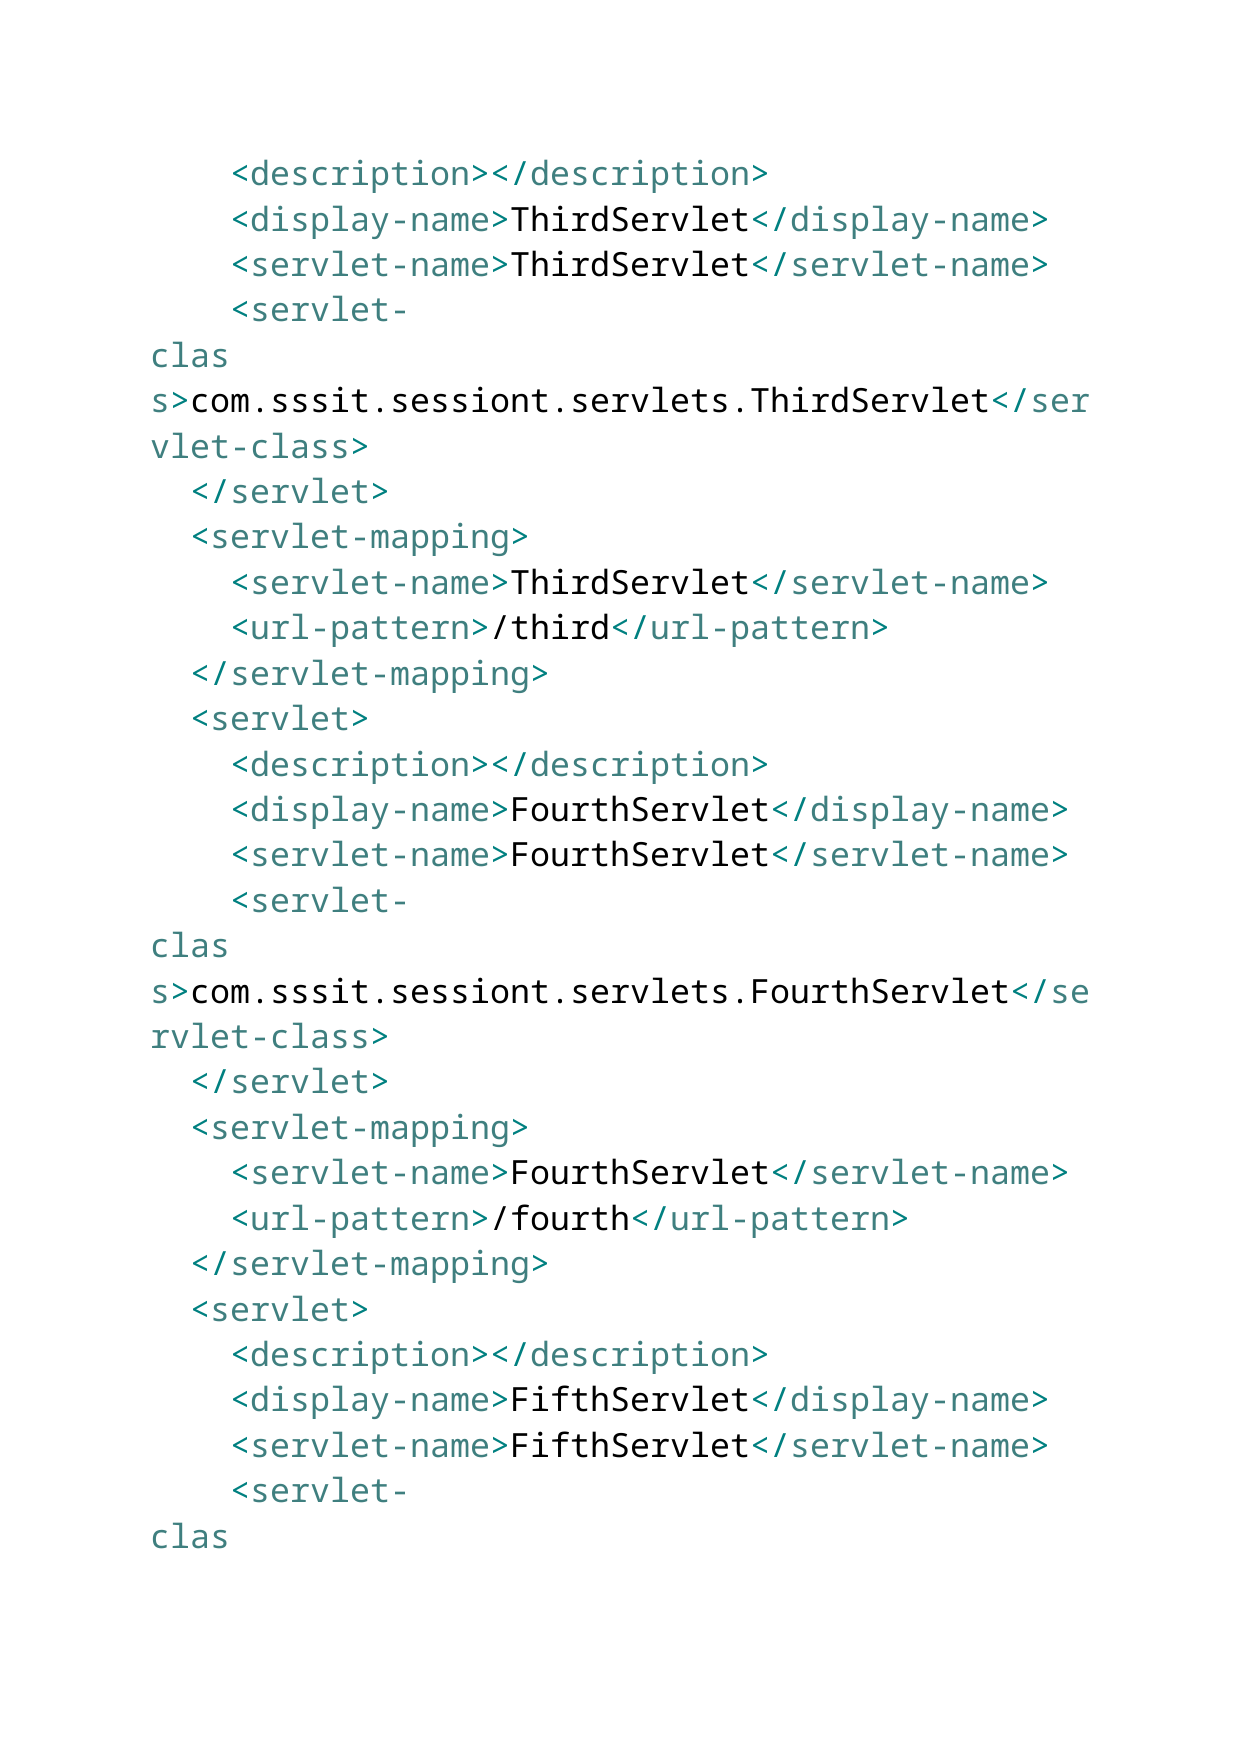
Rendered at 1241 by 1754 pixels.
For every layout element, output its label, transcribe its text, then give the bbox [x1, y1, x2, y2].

text <servlet> [150, 695, 1090, 740]
text <servlet-class>com.sssit.sessiont.servlets.ThirdServlet</servlet-class> [150, 286, 1090, 468]
text <url-pattern>/fourth</url-pattern> [150, 1194, 1090, 1240]
text <servlet-mapping> [150, 1104, 1090, 1149]
text <servlet-mapping> [150, 513, 1090, 559]
text <url-pattern>/third</url-pattern> [150, 604, 1090, 649]
text <servlet-class>com.sssit.sessiont.servlets.FourthServlet</servlet-class> [150, 877, 1090, 1058]
text <servlet> [150, 1285, 1090, 1331]
text </servlet-mapping> [150, 649, 1090, 695]
text <servlet-name>ThirdServlet</servlet-name> [150, 241, 1090, 286]
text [150, 1467, 1090, 1558]
text <description></description> [150, 150, 1090, 195]
text </servlet> [150, 468, 1090, 513]
text <servlet-name>FourthServlet</servlet-name> [150, 1149, 1090, 1194]
text </servlet> [150, 1058, 1090, 1104]
text <display-name>FourthServlet</display-name> [150, 786, 1090, 831]
text <servlet-name>ThirdServlet</servlet-name> [150, 559, 1090, 604]
text <servlet-name>FourthServlet</servlet-name> [150, 831, 1090, 877]
text <display-name>ThirdServlet</display-name> [150, 195, 1090, 241]
text <description></description> [150, 740, 1090, 786]
text </servlet-mapping> [150, 1240, 1090, 1285]
text <display-name>FifthServlet</display-name> [150, 1376, 1090, 1422]
text <description></description> [150, 1331, 1090, 1376]
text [150, 1422, 1090, 1467]
